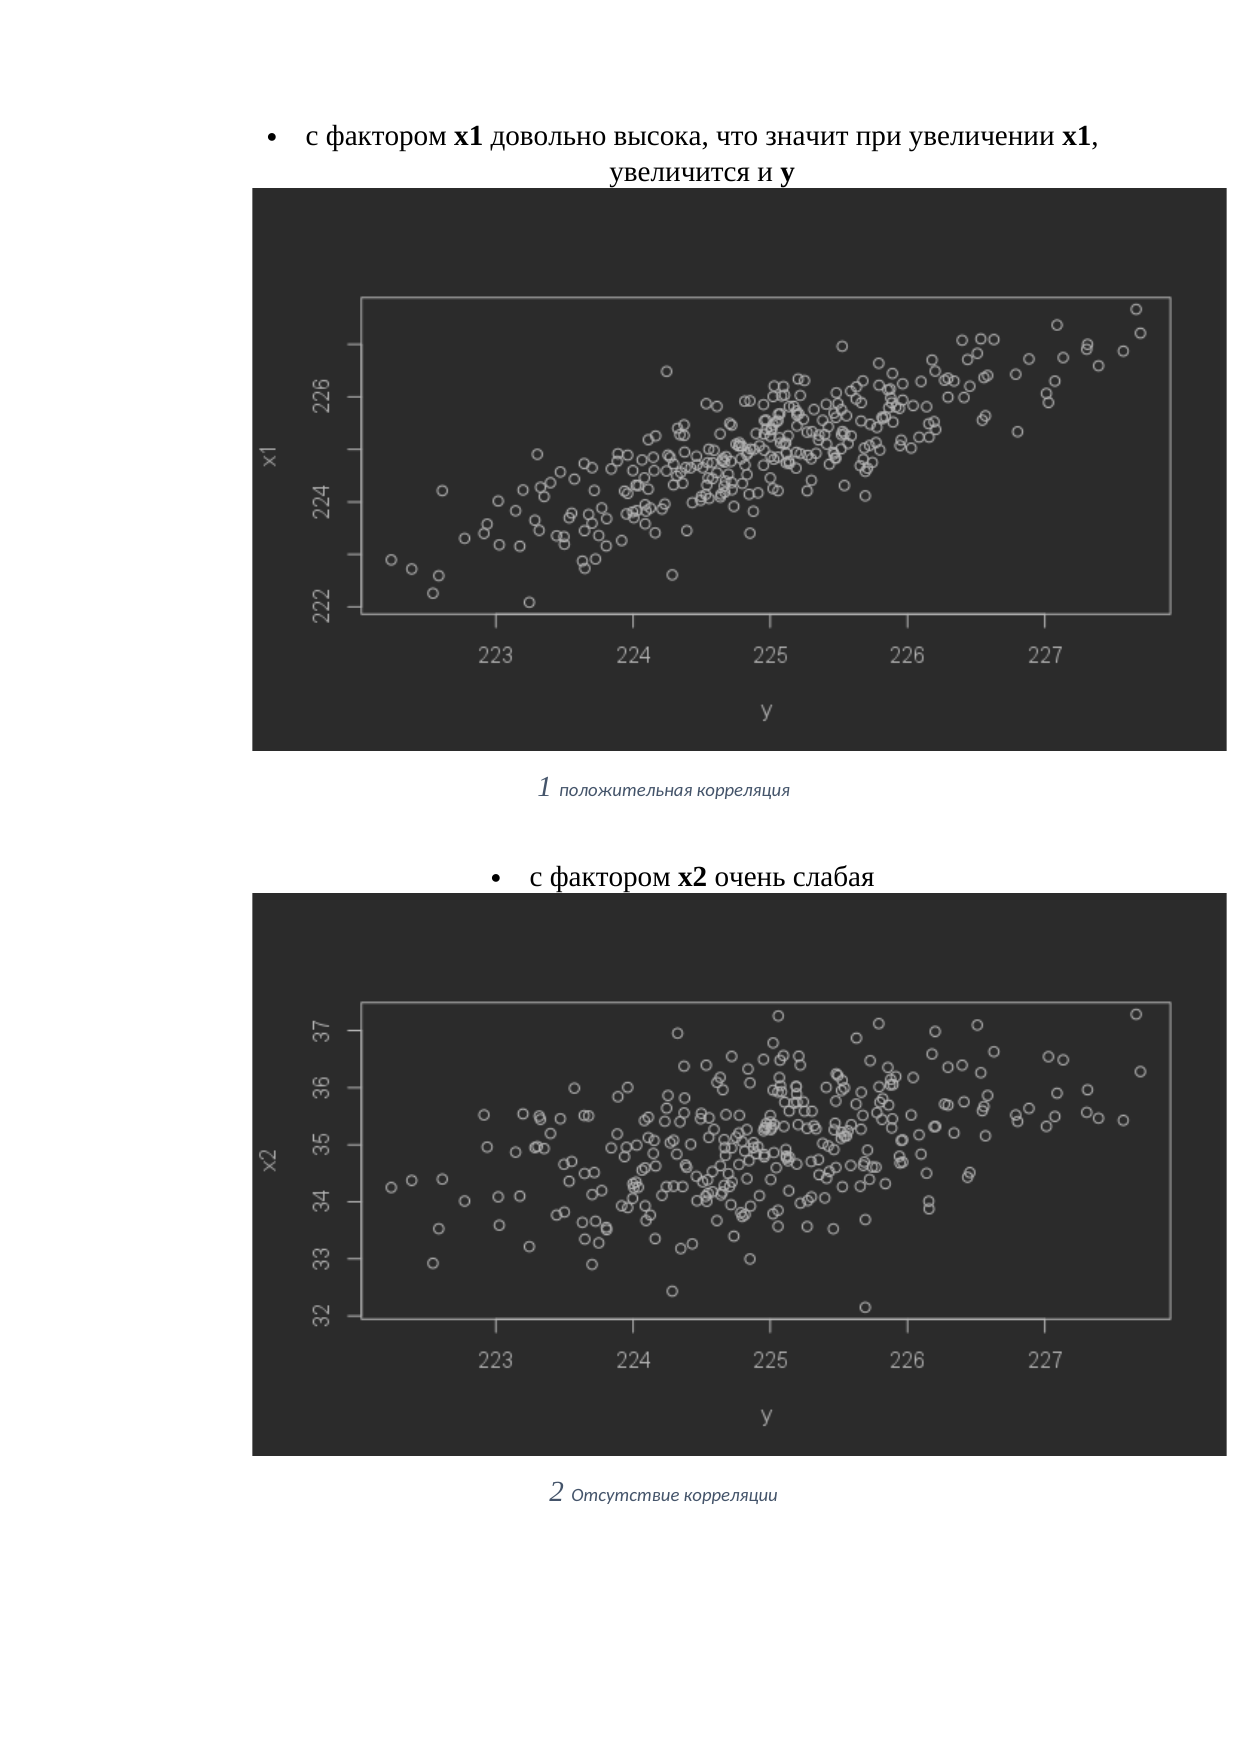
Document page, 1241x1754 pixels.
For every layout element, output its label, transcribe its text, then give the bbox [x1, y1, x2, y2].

picture [252, 188, 1227, 751]
picture [252, 893, 1227, 1456]
text 2 Отсутствие корреляции [177, 1474, 1152, 1507]
text 1 положительная корреляция [177, 769, 1152, 802]
